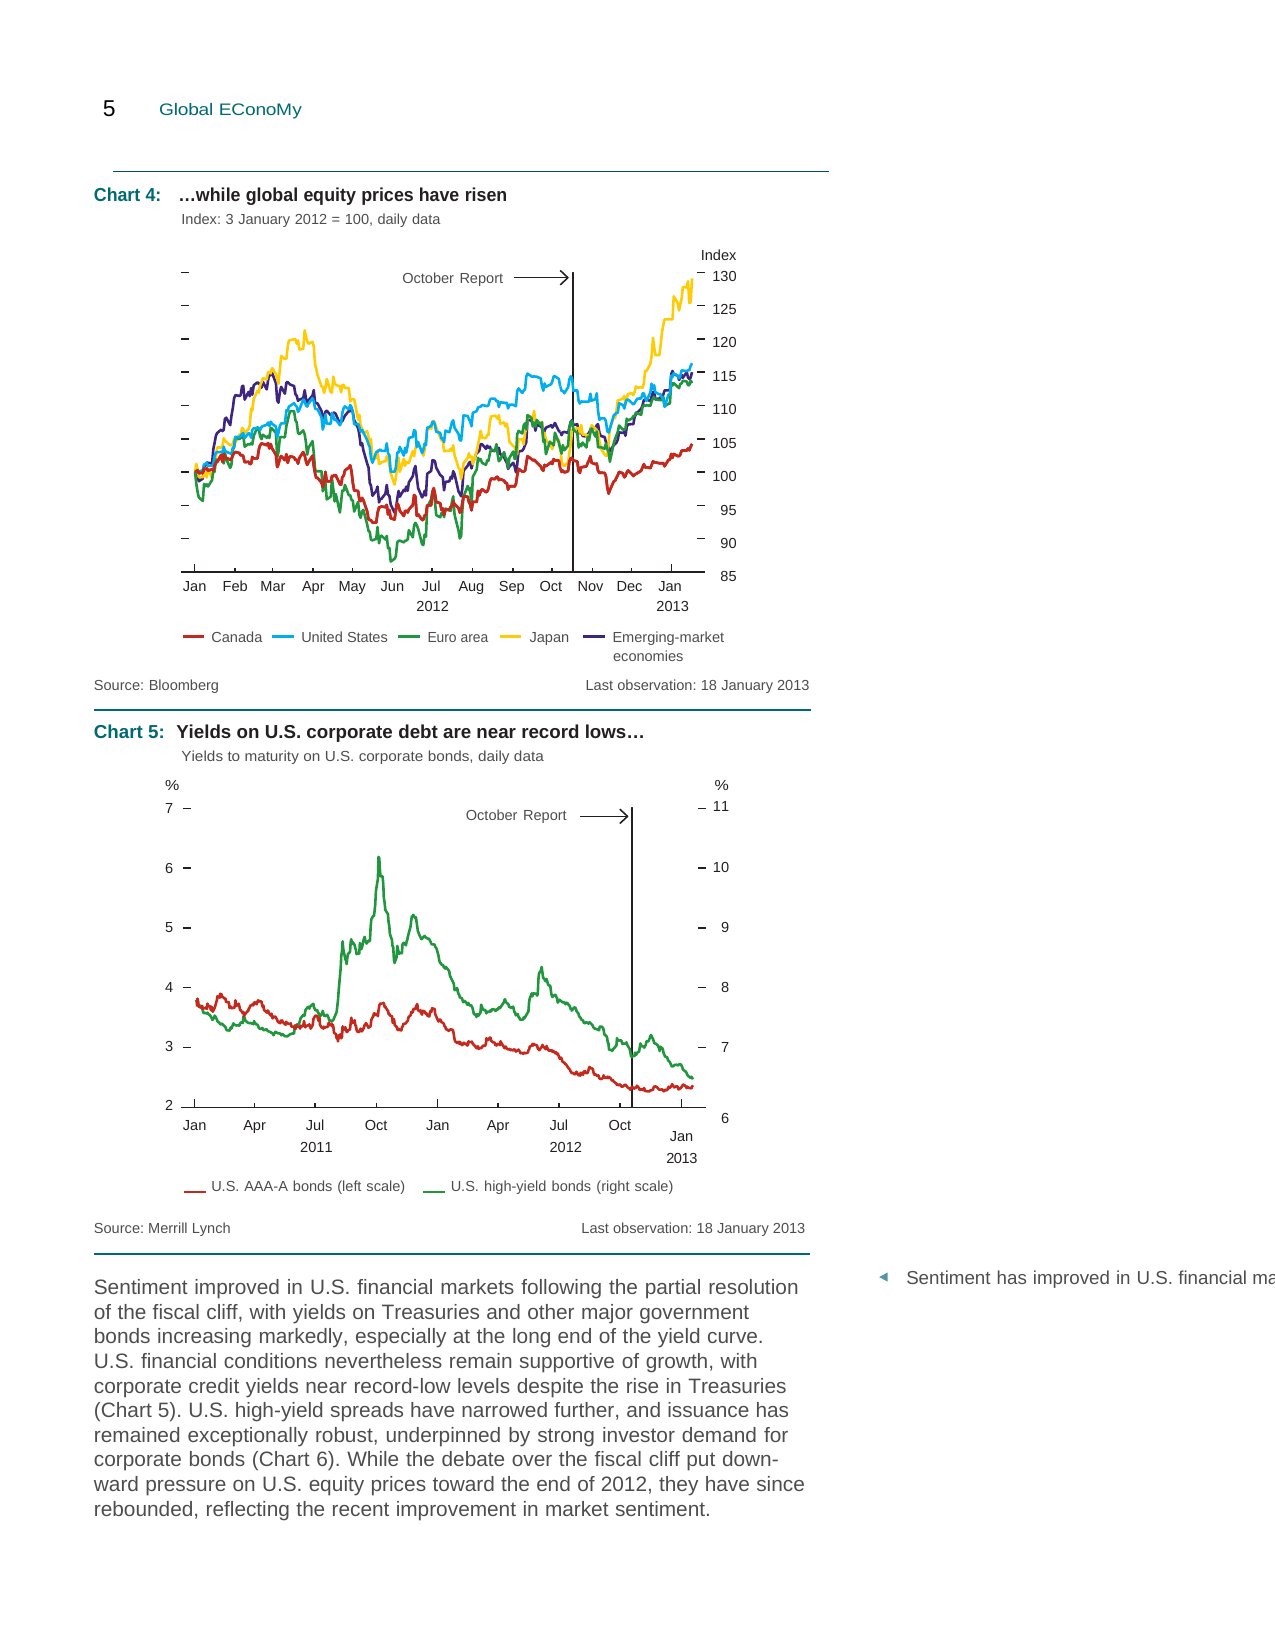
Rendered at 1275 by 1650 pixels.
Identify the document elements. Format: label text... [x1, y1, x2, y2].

text 115 [712, 367, 1275, 384]
text Yields to maturity on U.S. corporate bonds, daily data [181, 748, 1275, 765]
text 120 [712, 334, 1275, 351]
text Chart 5: Yields on U.S. corporate debt are near record lows… [94, 721, 1275, 743]
text Jan Apr Jul Oct Jan Apr Jul Oct 2011 2012 [183, 1117, 632, 1156]
text U.S. AAA-A bonds (left scale) U.S. high-yield bonds (right scale) [211, 1178, 1275, 1195]
text Canada United States Euro area Japan Emerging-market [0, 628, 935, 645]
text 105 [712, 434, 1275, 451]
text Jan Feb Mar Apr May Jun Jul Aug Sep Oct Nov Dec Jan [183, 578, 683, 595]
text Source: Bloomberg Last observation: 18 January 2013 [94, 676, 1275, 693]
text Index: 3 January 2012 = 100, daily data [181, 211, 683, 228]
text 125 [712, 301, 1275, 317]
text economies [21, 647, 1275, 664]
text 7 11 [165, 798, 1275, 817]
text U.S. financial conditions nevertheless remain supportive of growth, with corporate credit yields near record-low levels despite the rise in Treasuries (Chart 5). U.S. high-yield spreads have narrowed further, and issuance has remained exceptionally robust, underpinned by strong investor demand for corporate bonds (Chart 6). While the debate over the fiscal cliff put down- ward pressure on U.S. equity prices toward the end of 2012, they have since rebounded, reflecting the recent improvement in market sentiment. [94, 1349, 811, 1520]
text 6 [721, 1109, 1275, 1126]
text 100 [712, 468, 1275, 484]
text Chart 4: …while global equity prices have risen [94, 184, 683, 206]
text 95 [720, 501, 1275, 518]
text 2 [165, 1097, 632, 1114]
text 6 10 [165, 858, 1275, 876]
text 5 9 [165, 919, 1275, 936]
text % % [165, 777, 1275, 794]
text 2012 2013 [416, 598, 1275, 615]
text 90 [720, 535, 1275, 551]
text Jan 2013 [666, 1127, 699, 1167]
text 85 [720, 568, 1275, 585]
text 4 8 [165, 979, 1275, 995]
text Sentiment improved in U.S. financial markets following the partial resolution of the fiscal cliff, with yields on Treasuries and other major government bonds increasing markedly, especially at the long end of the yield curve. [94, 1275, 803, 1348]
text 110 [712, 401, 1275, 418]
text 3 7 [165, 1038, 1275, 1056]
text Index 130 [701, 247, 739, 284]
text Source: Merrill Lynch Last observation: 18 January 2013 [94, 1220, 1275, 1237]
